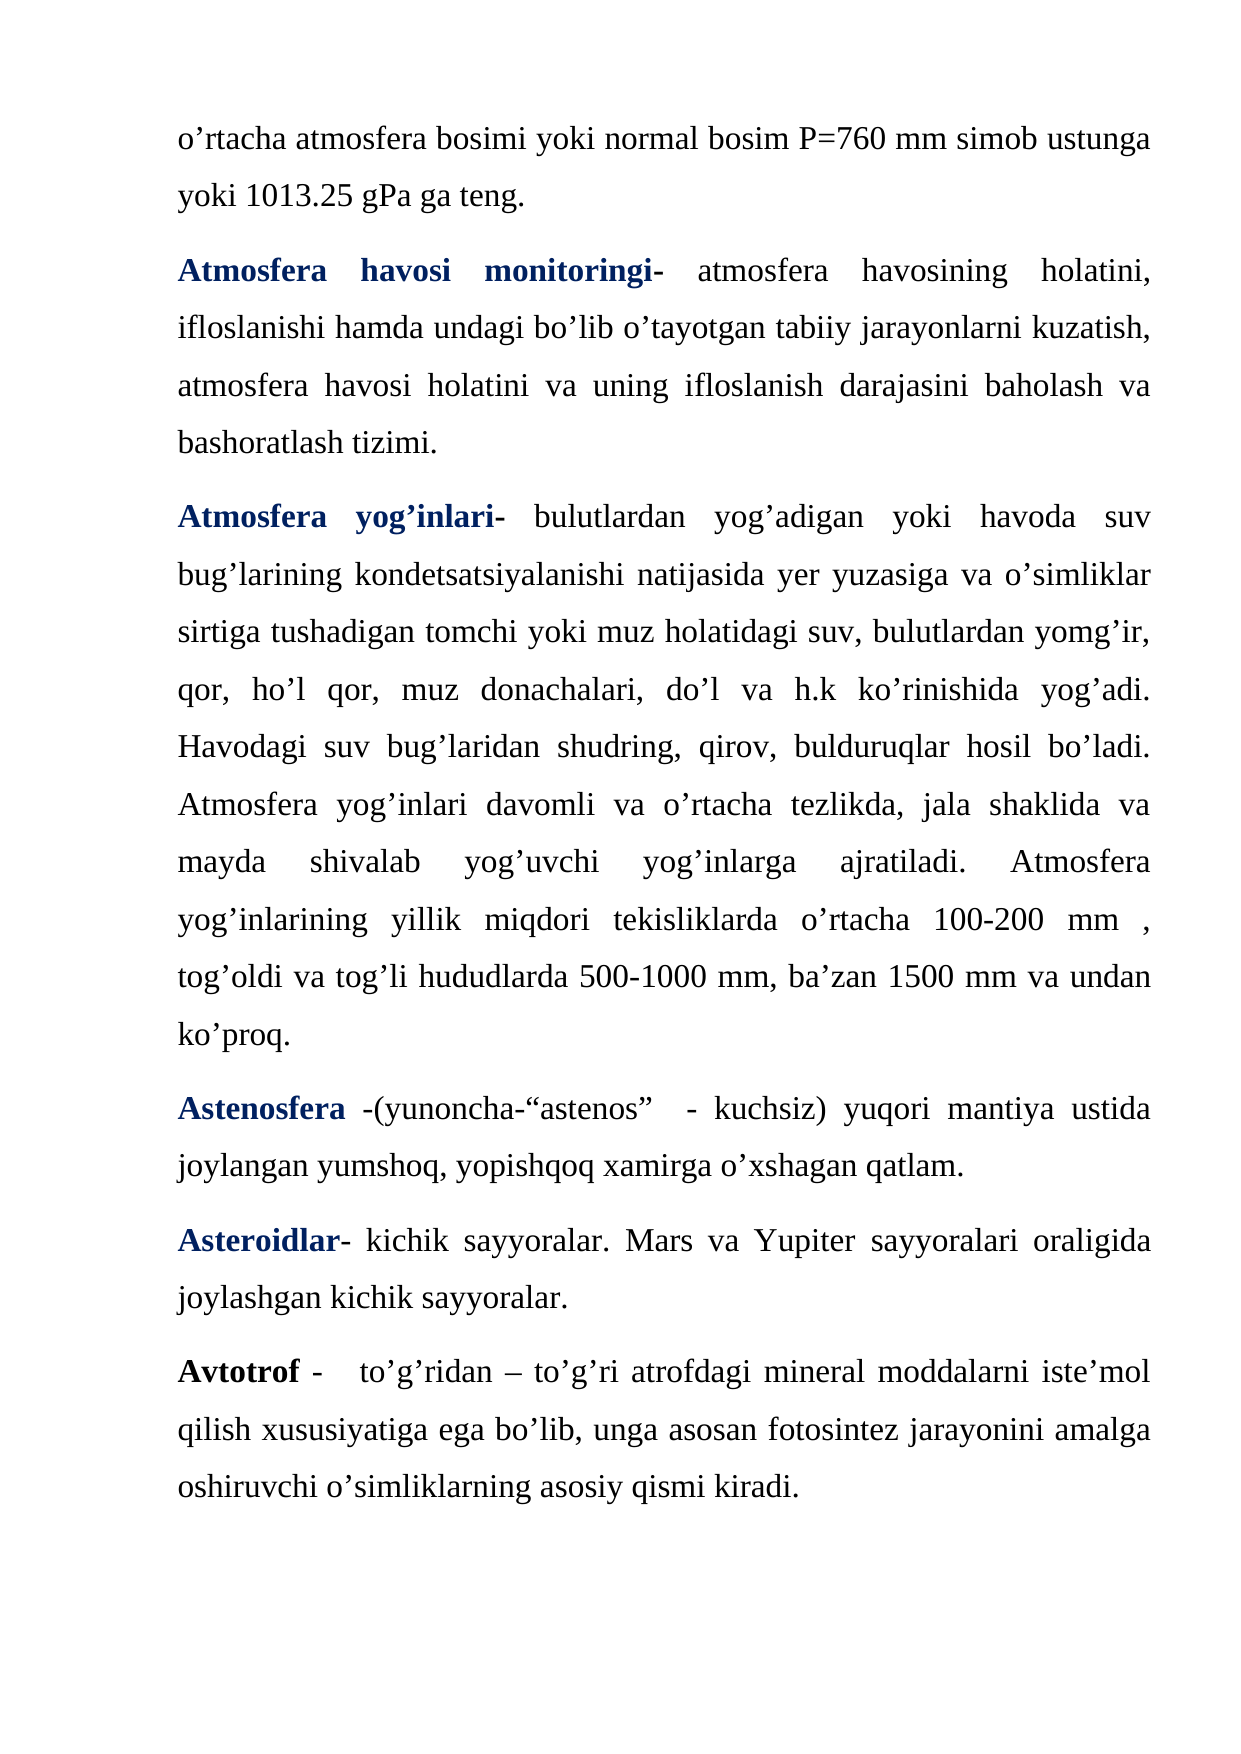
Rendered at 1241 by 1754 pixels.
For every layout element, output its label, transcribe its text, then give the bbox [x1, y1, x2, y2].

text Atmosfera yog’inlari- bulutlardan yog’adigan yoki havoda suv bug’larining kondetsatsiyalanishi natijasida yer yuzasiga va o’simliklar sirtiga tushadigan tomchi yoki muz holatidagi suv, bulutlardan yomg’ir, qor, ho’l qor, muz donachalari, do’l va h.k ko’rinishida yog’adi. Havodagi suv bug’laridan shudring, qirov, bulduruqlar hosil bo’ladi. Atmosfera yog’inlari davomli va o’rtacha tezlikda, jala shaklida va mayda shivalab yog’uvchi yog’inlarga ajratiladi. Atmosfera yog’inlarining yillik miqdori tekisliklarda o’rtacha 100-200 mm , tog’oldi va tog’li hududlarda 500-1000 mm, ba’zan 1500 mm va undan ko’proq. [177, 496, 1152, 1052]
text Avtotrof - to’g’ridan – to’g’ri atrofdagi mineral moddalarni iste’mol qilish xususiyatiga ega bo’lib, unga asosan fotosintez jarayonini amalga oshiruvchi o’simliklarning asosiy qismi kiradi. [177, 1351, 1152, 1505]
text Asteroidlar- kichik sayyoralar. Mars va Yupiter sayyoralari oraligida joylashgan kichik sayyoralar. [177, 1220, 1152, 1316]
text Atmosfera havosi monitoringi- atmosfera havosining holatini, ifloslanishi hamda undagi bo’lib o’tayotgan tabiiy jarayonlarni kuzatish, atmosfera havosi holatini va uning ifloslanish darajasini baholash va bashoratlash tizimi. [177, 250, 1152, 461]
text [177, 118, 1152, 214]
text Astenosfera -(yunoncha-“astenos” - kuchsiz) yuqori mantiya ustida joylangan yumshoq, yopishqoq xamirga o’xshagan qatlam. [177, 1088, 1152, 1184]
